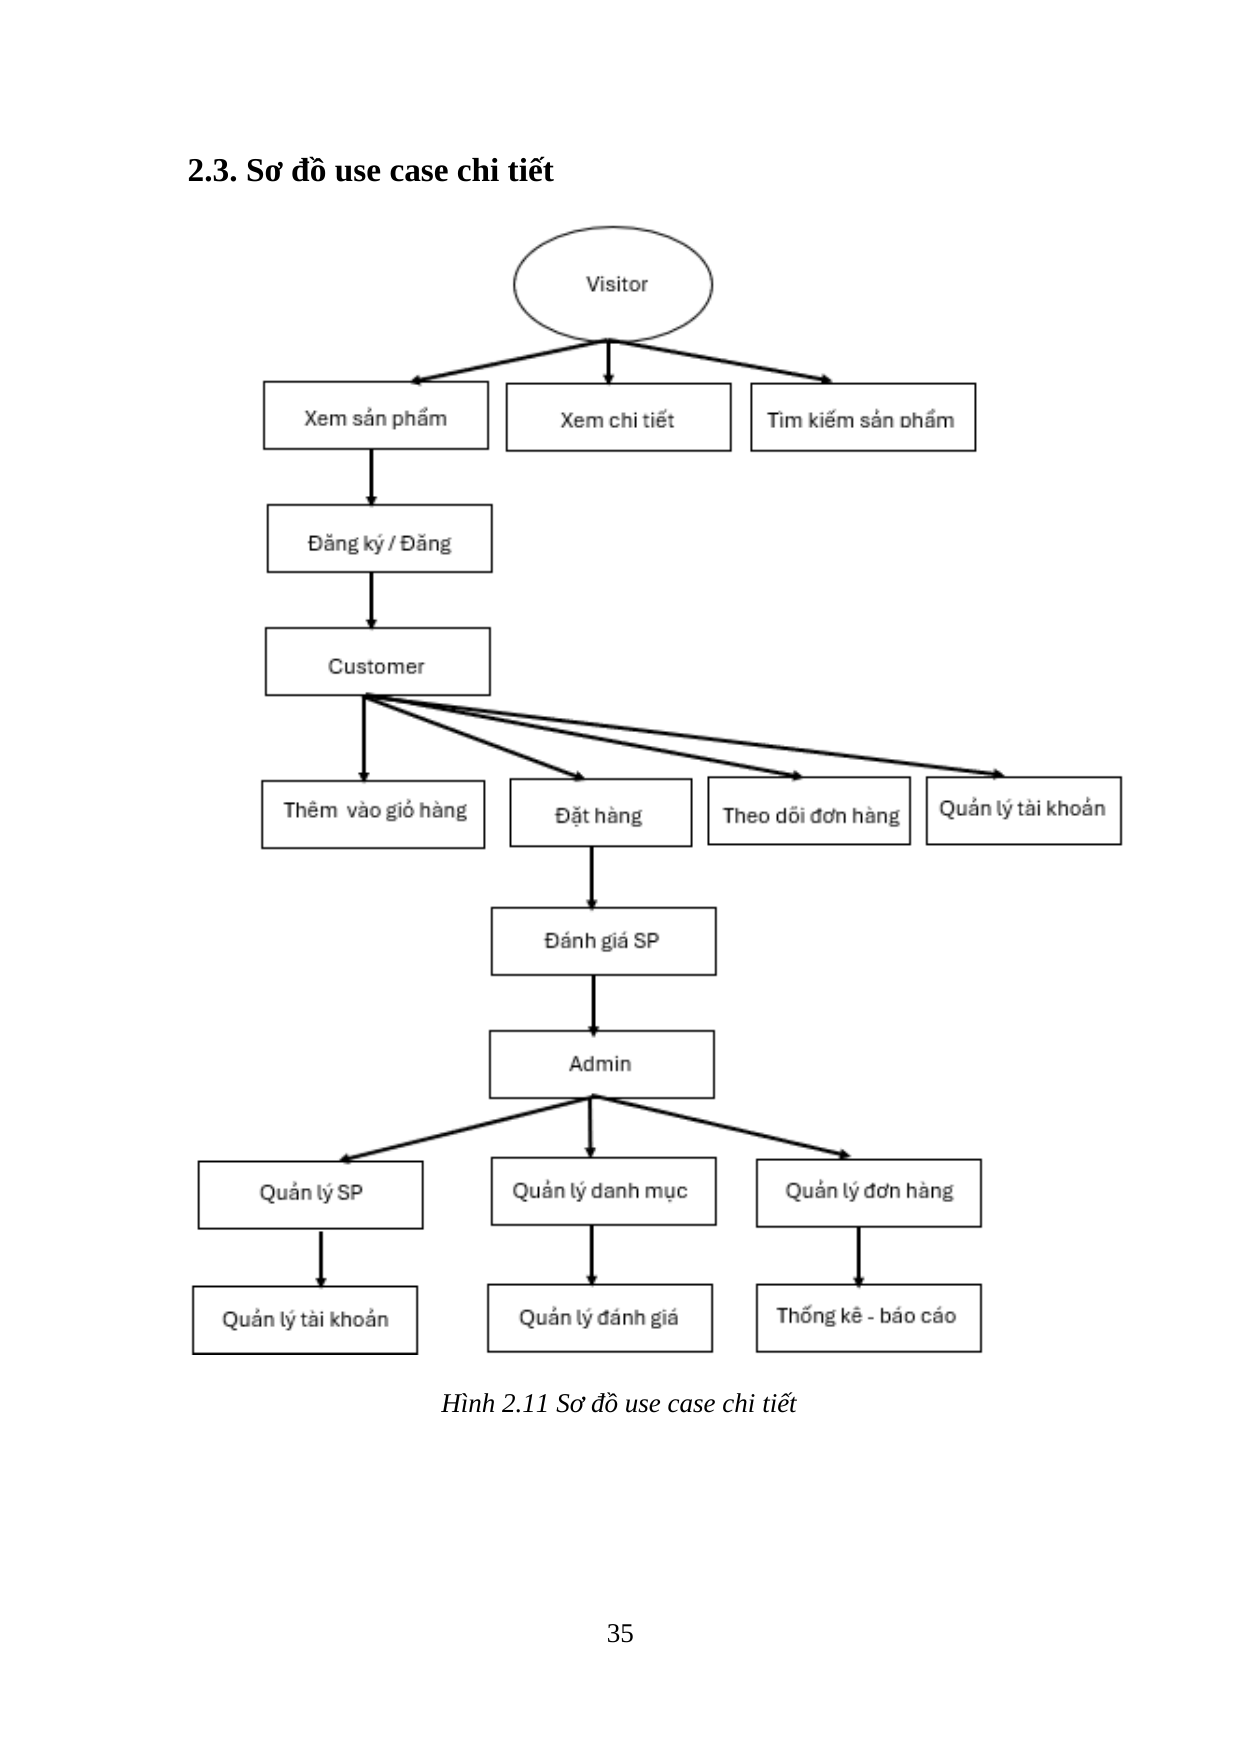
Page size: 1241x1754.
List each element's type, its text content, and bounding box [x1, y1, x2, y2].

picture [187, 220, 1128, 1355]
text Hình 2.11 Sơ đồ use case chi tiết [187, 1387, 1053, 1418]
subtitle Sơ đồ use case chi tiết [187, 150, 1053, 188]
